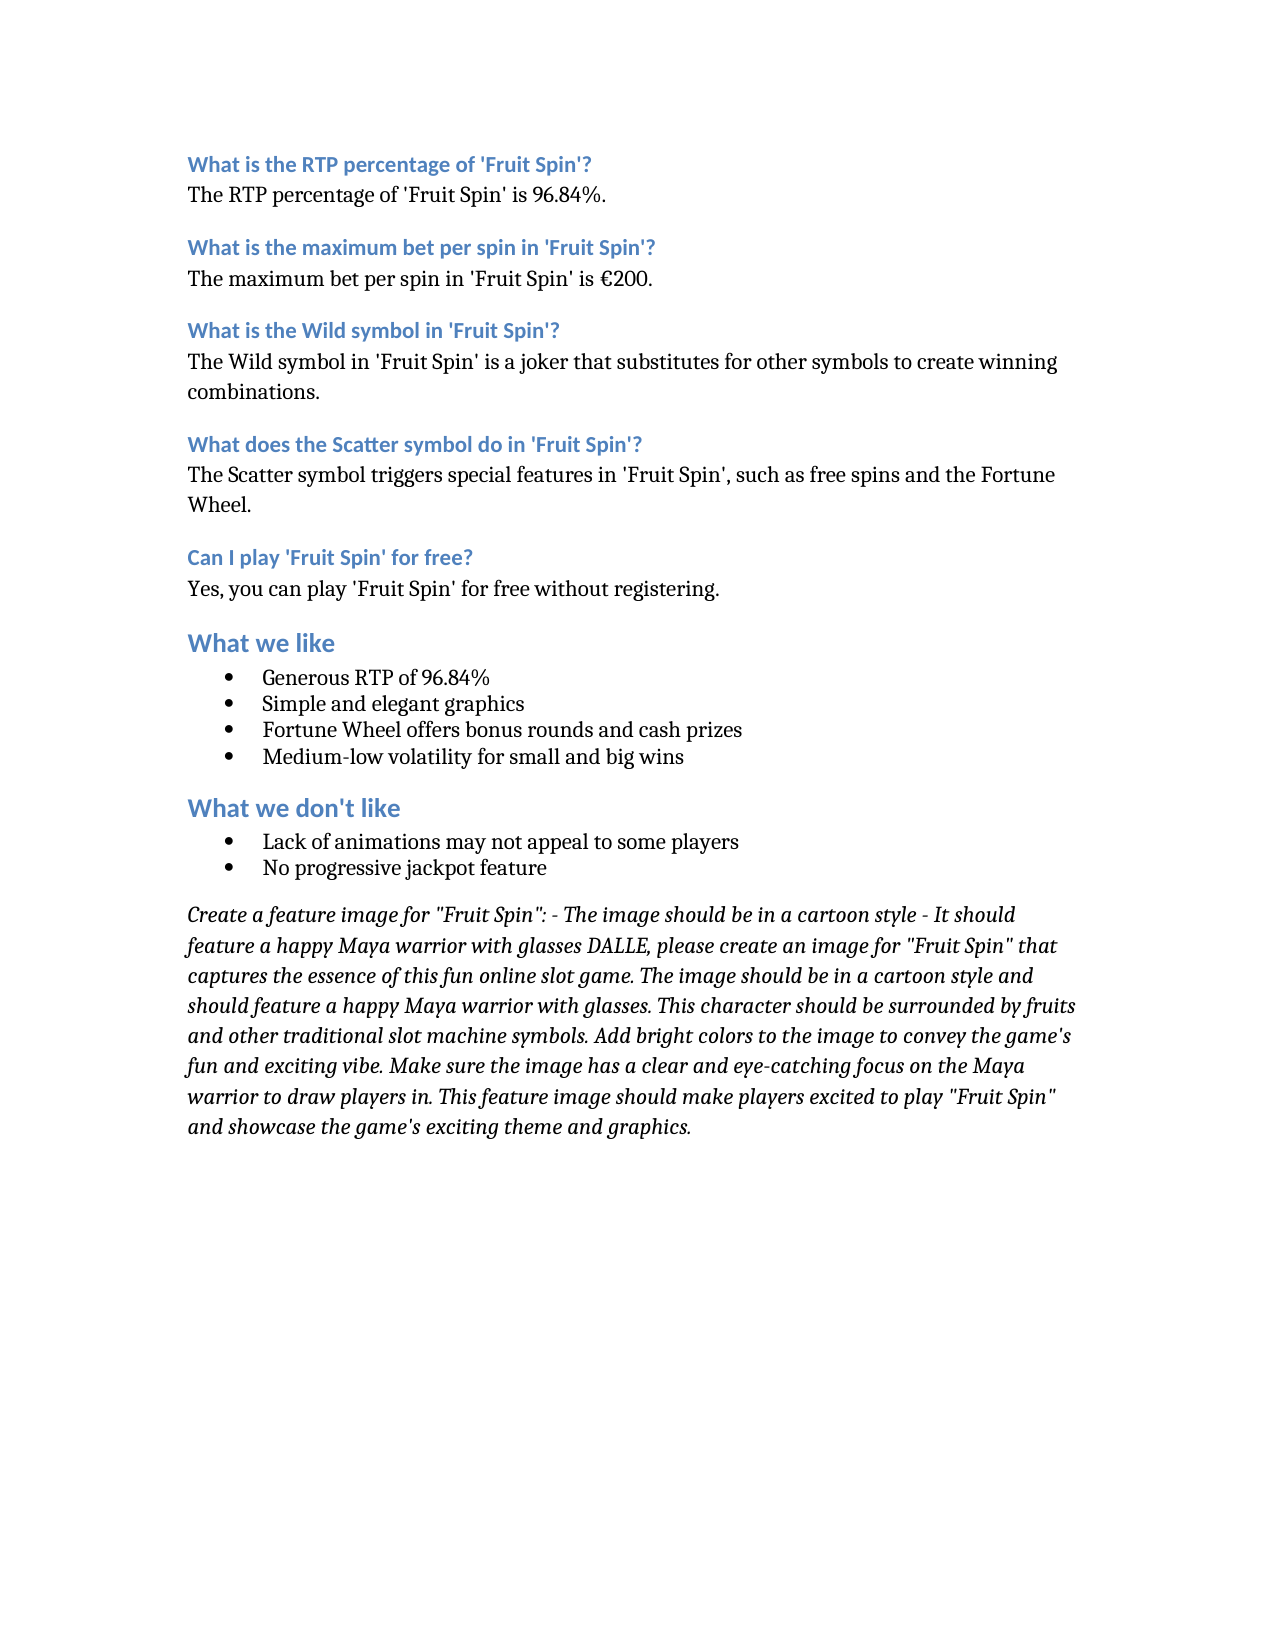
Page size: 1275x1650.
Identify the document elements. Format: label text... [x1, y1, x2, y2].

text Yes, you can play 'Fruit Spin' for free without registering. [187, 576, 1087, 602]
subtitle What we like [187, 627, 1087, 659]
list Medium-low volatility for small and big wins [225, 743, 1087, 770]
list Fortune Wheel offers bonus rounds and cash prizes [225, 717, 1087, 743]
subtitle What is the RTP percentage of 'Fruit Spin'? [187, 150, 1087, 178]
list No progressive jackpot feature [225, 855, 1087, 881]
subtitle What does the Scatter symbol do in 'Fruit Spin'? [187, 430, 1087, 458]
text Create a feature image for "Fruit Spin": - The image should be in a cartoon style - It should feature a happy Maya warrior with glasses DALLE, please create an image for "Fruit Spin" that captures the essence of this fun online slot game. The image should be in a cartoon style and should feature a happy Maya warrior with glasses. This character should be surrounded by fruits and other traditional slot machine symbols. Add bright colors to the image to convey the game's fun and exciting vibe. Make sure the image has a clear and eye-catching focus on the Maya warrior to draw players in. This feature image should make players excited to play "Fruit Spin" and showcase the game's exciting theme and graphics. [187, 902, 1087, 1140]
subtitle What is the maximum bet per spin in 'Fruit Spin'? [187, 233, 1087, 261]
list Generous RTP of 96.84% [225, 664, 1087, 691]
text The Wild symbol in 'Fruit Spin' is a joker that substitutes for other symbols to create winning combinations. [187, 349, 1087, 405]
text The RTP percentage of 'Fruit Spin' is 96.84%. [187, 182, 1087, 208]
list Simple and elegant graphics [225, 691, 1087, 717]
subtitle Can I play 'Fruit Spin' for free? [187, 543, 1087, 571]
text The Scatter symbol triggers special features in 'Fruit Spin', such as free spins and the Fortune Wheel. [187, 462, 1087, 519]
subtitle What is the Wild symbol in 'Fruit Spin'? [187, 316, 1087, 344]
subtitle What we don't like [187, 791, 1087, 824]
text The maximum bet per spin in 'Fruit Spin' is €200. [187, 265, 1087, 292]
list Lack of animations may not appeal to some players [225, 829, 1087, 855]
